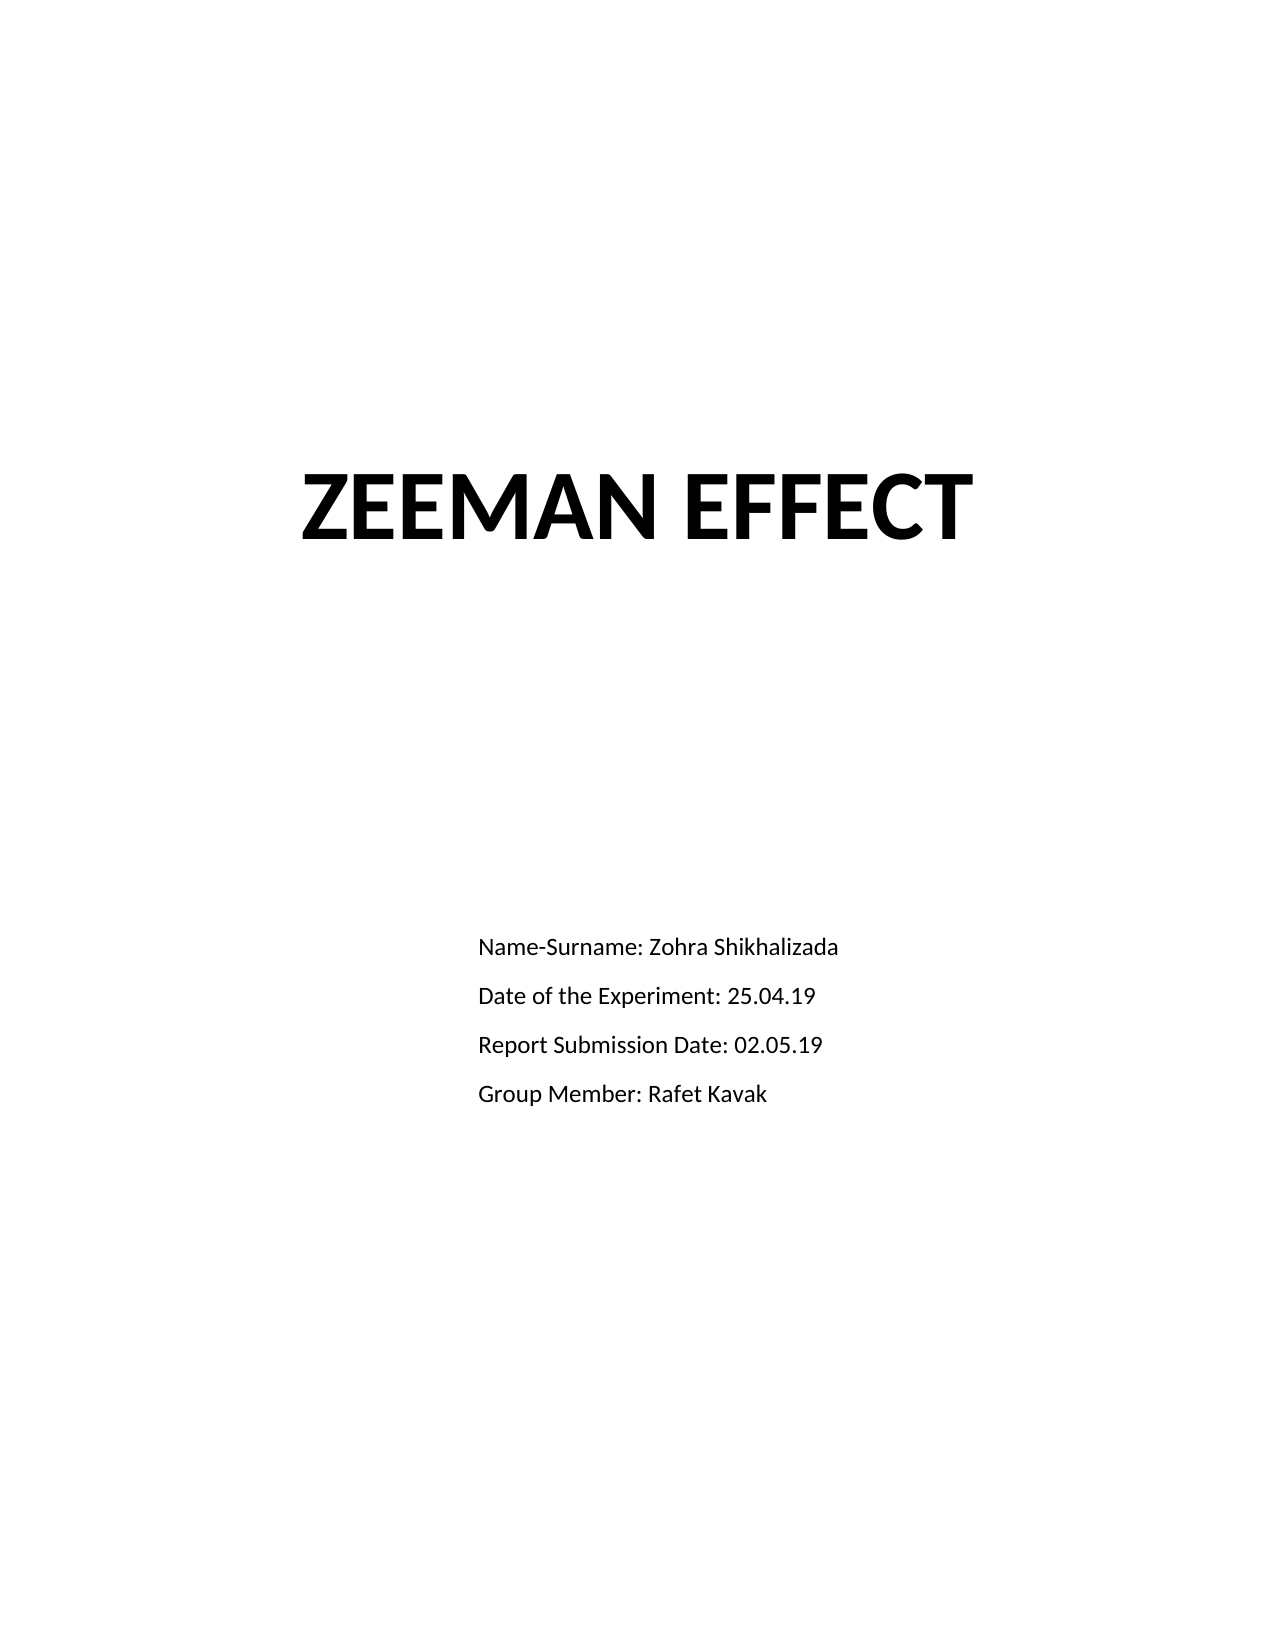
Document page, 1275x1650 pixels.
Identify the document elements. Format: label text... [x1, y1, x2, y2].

text Report Submission Date: 02.05.19 [478, 1029, 1125, 1059]
text Date of the Experiment: 25.04.19 [478, 980, 1125, 1010]
text ZEEMAN EFFECT [150, 442, 1125, 564]
text Name-Surname: Zohra Shikhalizada [478, 931, 1125, 961]
text Group Member: Rafet Kavak [478, 1078, 1125, 1108]
